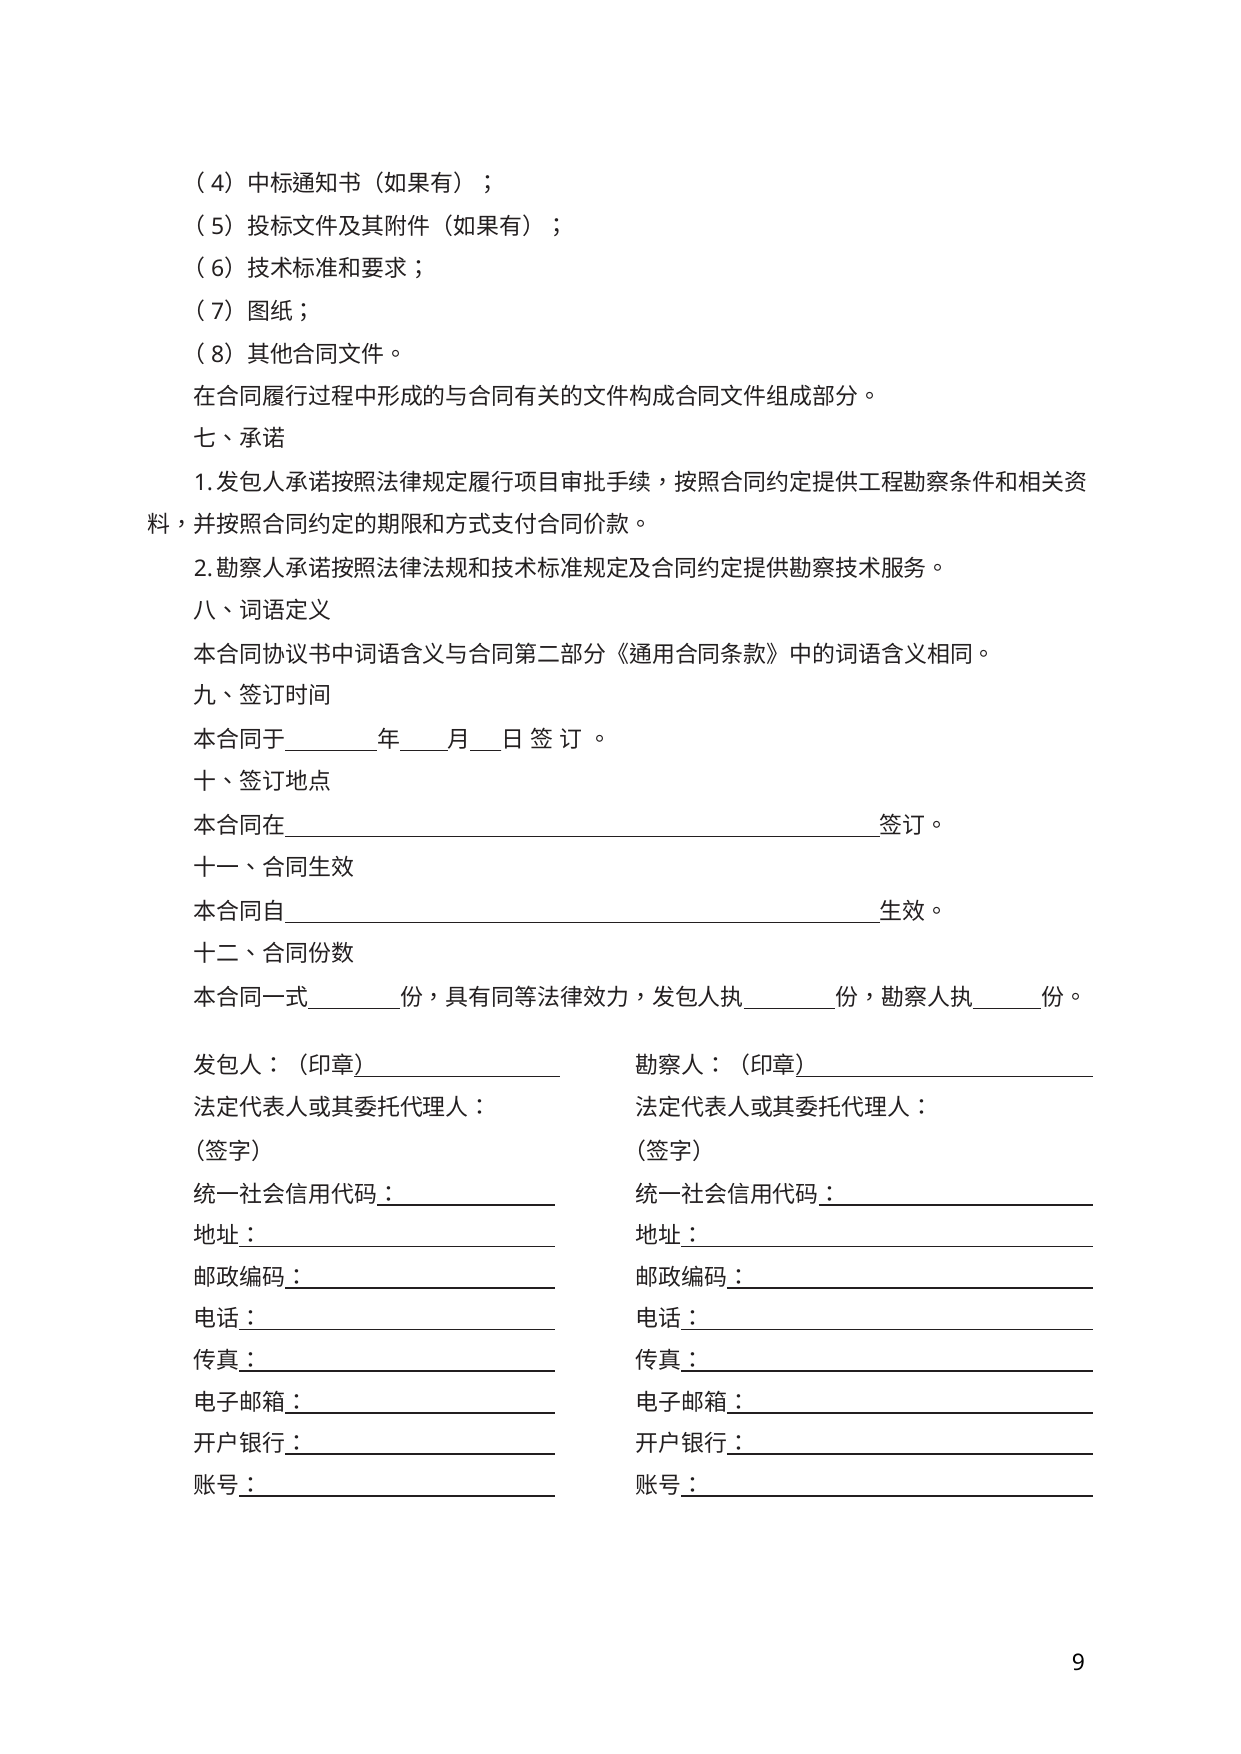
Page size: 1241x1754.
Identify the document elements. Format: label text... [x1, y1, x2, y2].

text 七、承诺 [193, 422, 1105, 453]
text 统一社会信用代码： 统一社会信用代码： 地址： 地址： 邮政编码： 邮政编码： 电话： 电话： 传真： 传真： 电子邮箱： 电子邮箱： 开户银行： 开户银行： 账号： 账号： [193, 1178, 1093, 1500]
text （ 7）图纸； [182, 295, 1105, 326]
text 本合同一式 份，具有同等法律效力，发包人执 份，勘察人执 份。 [193, 981, 1105, 1012]
text 十二、合同份数 [193, 937, 1105, 968]
text （ 8）其他合同文件。 [182, 337, 1105, 369]
text 八、词语定义 [193, 594, 1105, 625]
text （ 6）技术标准和要求； [182, 252, 1105, 283]
text （ 5）投标文件及其附件（如果有）； [182, 210, 1105, 241]
text 本合同于 年 月 日 签 订 。 [193, 723, 1105, 754]
list 发包人承诺按照法律规定履行项目审批手续，按照合同约定提供工程勘察条件和相关资料，并按照合同约定的期限和方式支付合同价款。 [148, 466, 1093, 539]
text 本合同协议书中词语含义与合同第二部分《通用合同条款》中的词语含义相同。 [193, 637, 1105, 669]
list 勘察人承诺按照法律法规和技术标准规定及合同约定提供勘察技术服务。 [193, 552, 1105, 583]
text 本合同在 签订。 [193, 809, 1105, 841]
text （ 4）中标通知书（如果有）； [182, 167, 1105, 198]
text 在合同履行过程中形成的与合同有关的文件构成合同文件组成部分。 [193, 380, 1105, 411]
text 本合同自 生效。 [193, 895, 1105, 926]
text （签字） （签字） [182, 1135, 1105, 1166]
text 发包人：（印章） 勘察人：（印章） 法定代表人或其委托代理人： 法定代表人或其委托代理人： [193, 1049, 1093, 1122]
text 十、签订地点 [193, 765, 1105, 797]
text 九、签订时间 [193, 679, 1105, 711]
text 十一、合同生效 [193, 851, 1105, 882]
